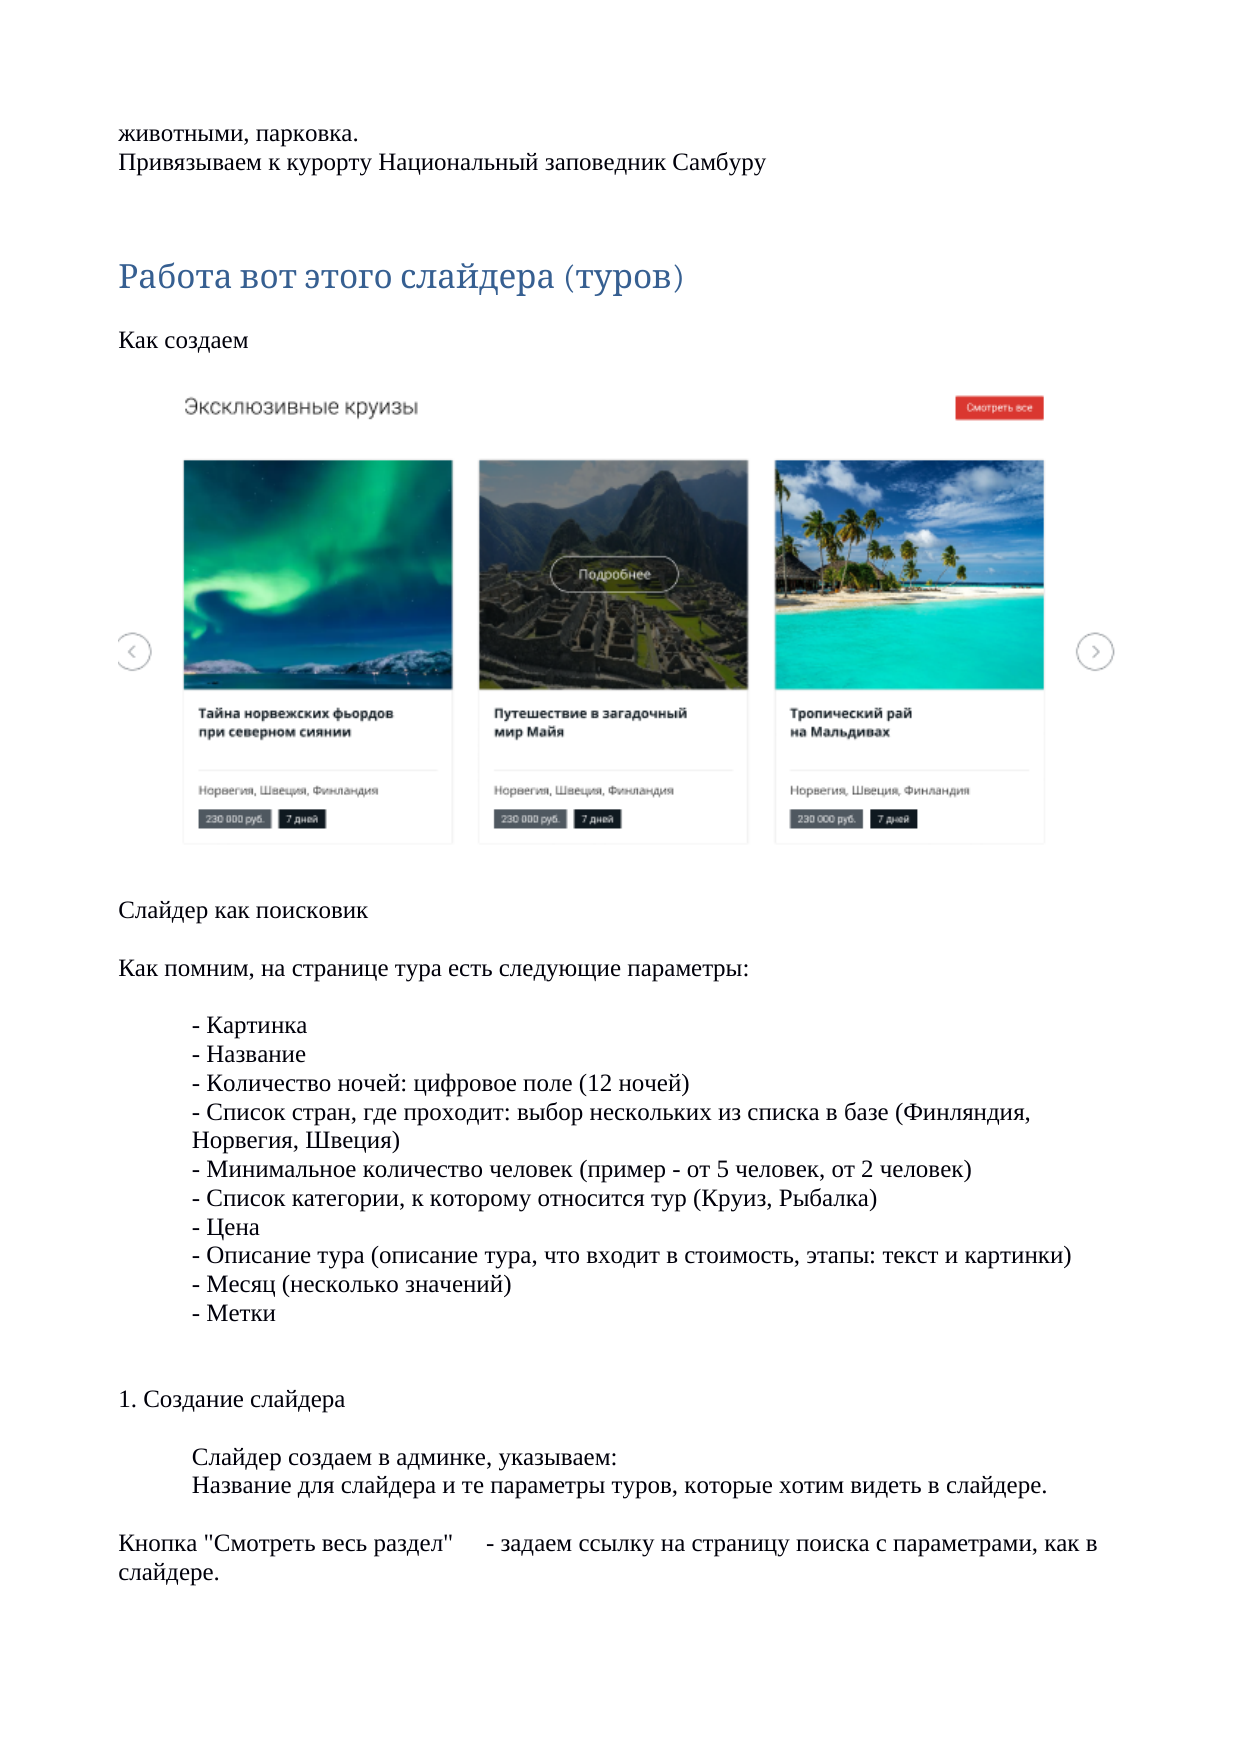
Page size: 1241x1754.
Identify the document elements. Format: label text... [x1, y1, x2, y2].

text - Список категории, к которому относится тур (Круиз, Рыбалка) [192, 1183, 1122, 1212]
text Привязываем к курорту Национальный заповедник Самбуру [118, 147, 1122, 176]
text - Название [192, 1039, 1122, 1068]
text - Описание тура (описание тура, что входит в стоимость, этапы: текст и картинки) [192, 1240, 1122, 1269]
text - Цена [192, 1212, 1122, 1240]
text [118, 118, 1122, 147]
text - Минимальное количество человек (пример - от 5 человек, от 2 человек) [192, 1154, 1122, 1183]
text - Месяц (несколько значений) [192, 1269, 1122, 1298]
text Как создаем [118, 325, 1122, 354]
text - Картинка [192, 1010, 1122, 1039]
text - Метки [192, 1298, 1122, 1327]
text Кнопка "Смотреть весь раздел" - задаем ссылку на страницу поиска с параметрами, как в слайдере. [118, 1528, 1122, 1585]
picture [118, 353, 1116, 867]
text Как помним, на странице тура есть следующие параметры: [118, 953, 1122, 982]
text - Список стран, где проходит: выбор нескольких из списка в базе (Финляндия, Норвегия, Швеция) [192, 1097, 1122, 1154]
text Слайдер создаем в админке, указываем: [118, 1442, 1122, 1470]
text Слайдер как поисковик [118, 895, 1122, 924]
text Название для слайдера и те параметры туров, которые хотим видеть в слайдере. [118, 1470, 1122, 1499]
text - Количество ночей: цифровое поле (12 ночей) [192, 1068, 1122, 1097]
text 1. Создание слайдера [118, 1384, 1122, 1413]
subtitle Работа вот этого слайдера (туров) [118, 258, 1122, 296]
